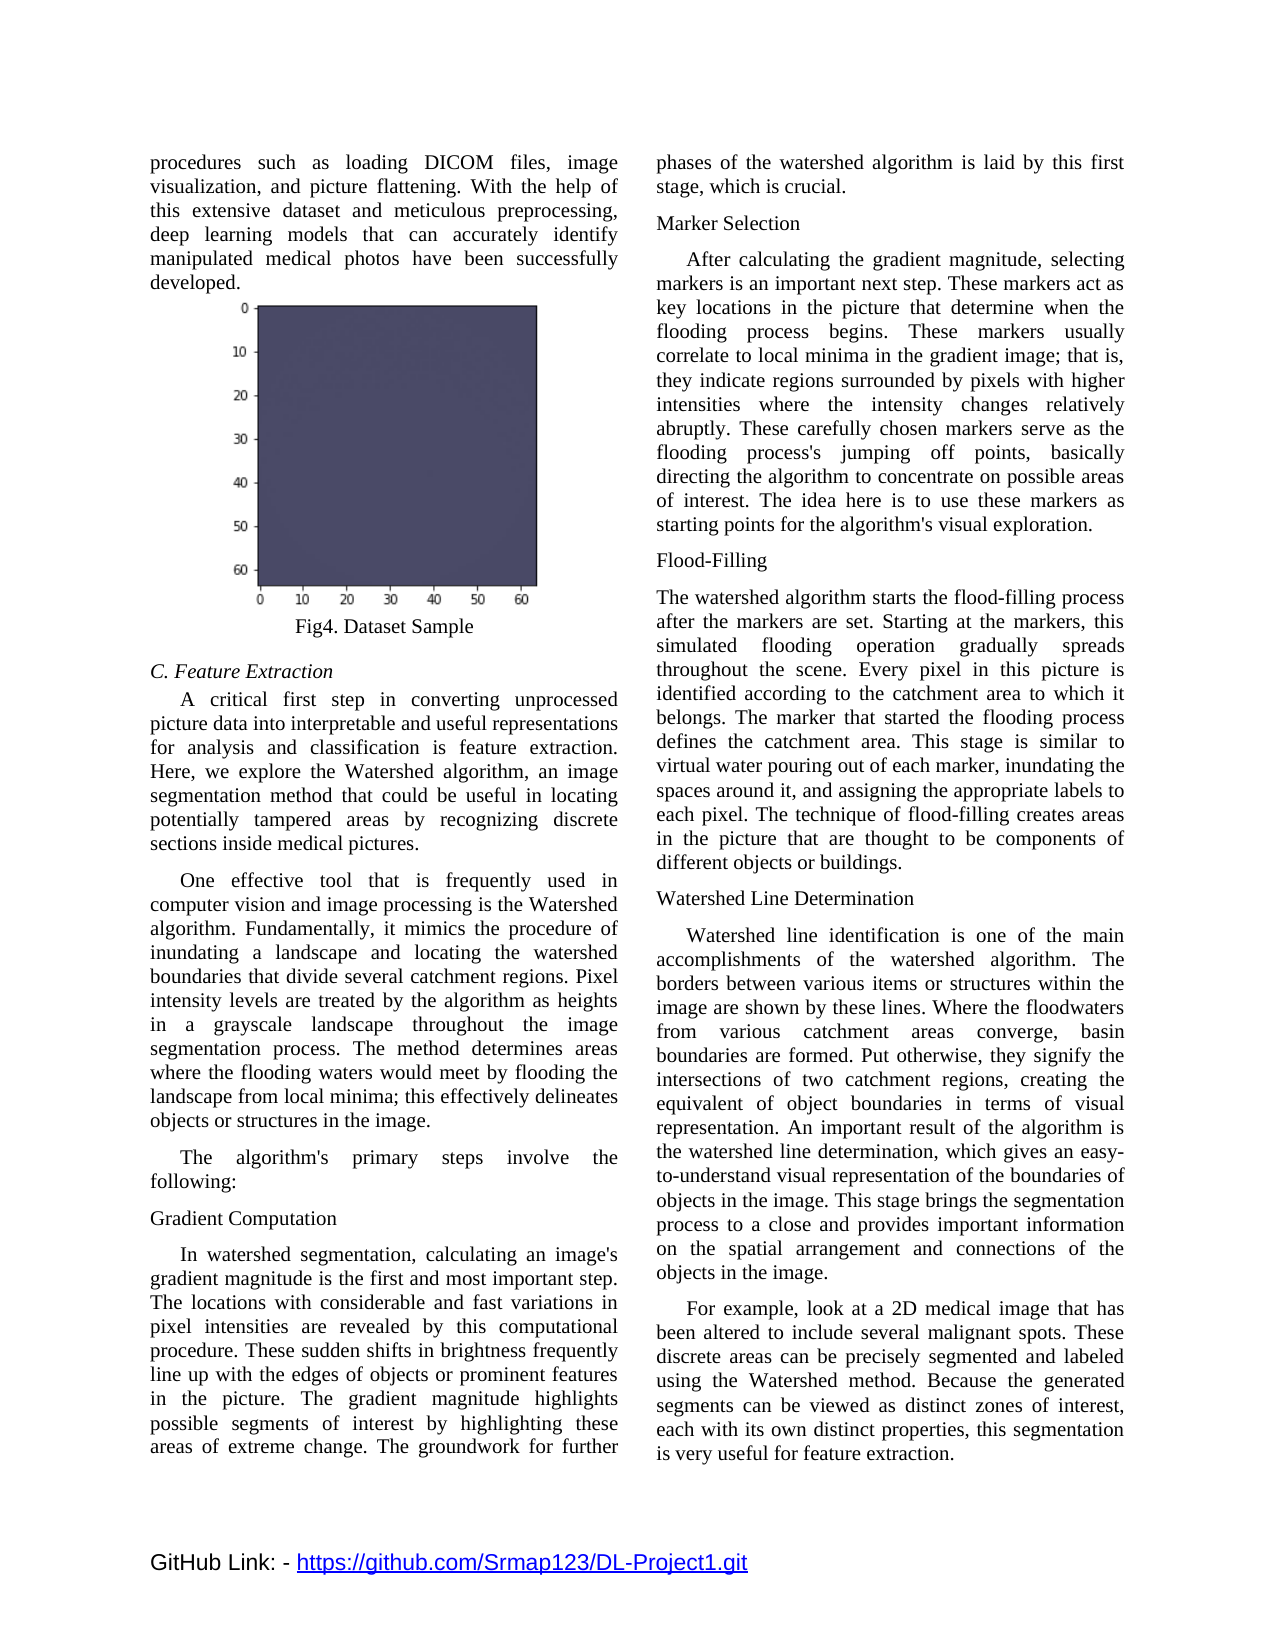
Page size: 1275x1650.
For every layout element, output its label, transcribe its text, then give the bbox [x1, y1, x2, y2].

text Flood-Filling [656, 548, 1125, 572]
text Watershed Line Determination [656, 886, 1125, 910]
text A critical first step in converting unprocessed picture data into interpretable and useful representations for analysis and classification is feature extraction. Here, we explore the Watershed algorithm, an image segmentation method that could be useful in locating potentially tampered areas by recognizing discrete sections inside medical pictures. [150, 687, 619, 855]
text Watershed line identification is one of the main accomplishments of the watershed algorithm. The borders between various items or structures within the image are shown by these lines. Where the floodwaters from various catchment areas converge, basin boundaries are formed. Put otherwise, they signify the intersections of two catchment regions, creating the equivalent of object boundaries in terms of visual representation. An important result of the algorithm is the watershed line determination, which gives an easy-to-understand visual representation of the boundaries of objects in the image. This stage brings the segmentation process to a close and provides important information on the spatial arrangement and connections of the objects in the image. [656, 923, 1125, 1284]
text Fig4. Dataset Sample [150, 615, 619, 638]
text C. Feature Extraction [150, 659, 619, 683]
text One effective tool that is frequently used in computer vision and image processing is the Watershed algorithm. Fundamentally, it mimics the procedure of inundating a landscape and locating the watershed boundaries that divide several catchment regions. Pixel intensity levels are treated by the algorithm as heights in a grayscale landscape throughout the image segmentation process. The method determines areas where the flooding waters would meet by flooding the landscape from local minima; this effectively delineates objects or structures in the image. [150, 868, 619, 1132]
text The algorithm's primary steps involve the following: [150, 1145, 619, 1193]
text For example, look at a 2D medical image that has been altered to include several malignant spots. These discrete areas can be precisely segmented and labeled using the Watershed method. Because the generated segments can be viewed as distinct zones of interest, each with its own distinct properties, this segmentation is very useful for feature extraction. [656, 1296, 1125, 1465]
text After calculating the gradient magnitude, selecting markers is an important next step. These markers act as key locations in the picture that determine when the flooding process begins. These markers usually correlate to local minima in the gradient image; that is, they indicate regions surrounded by pixels with higher intensities where the intensity changes relatively abruptly. These carefully chosen markers serve as the flooding process's jumping off points, basically directing the algorithm to concentrate on possible areas of interest. The idea here is to use these markers as starting points for the algorithm's visual exploration. [656, 247, 1125, 536]
text Marker Selection [656, 211, 1125, 235]
text In watershed segmentation, calculating an image's gradient magnitude is the first and most important step. The locations with considerable and fast variations in pixel intensities are revealed by this computational procedure. These sudden shifts in brightness frequently line up with the edges of objects or prominent features in the picture. The gradient magnitude highlights possible segments of interest by highlighting these areas of extreme change. The groundwork for further phases of the watershed algorithm is laid by this first stage, which is crucial. [150, 1242, 619, 1458]
picture [223, 294, 545, 616]
text Gradient Computation [150, 1205, 619, 1229]
text The watershed algorithm starts the flood-filling process after the markers are set. Starting at the markers, this simulated flooding operation gradually spreads throughout the scene. Every pixel in this picture is identified according to the catchment area to which it belongs. The marker that started the flooding process defines the catchment area. This stage is similar to virtual water pouring out of each marker, inundating the spaces around it, and assigning the appropriate labels to each pixel. The technique of flood-filling creates areas in the picture that are thought to be components of different objects or buildings. [656, 585, 1125, 874]
